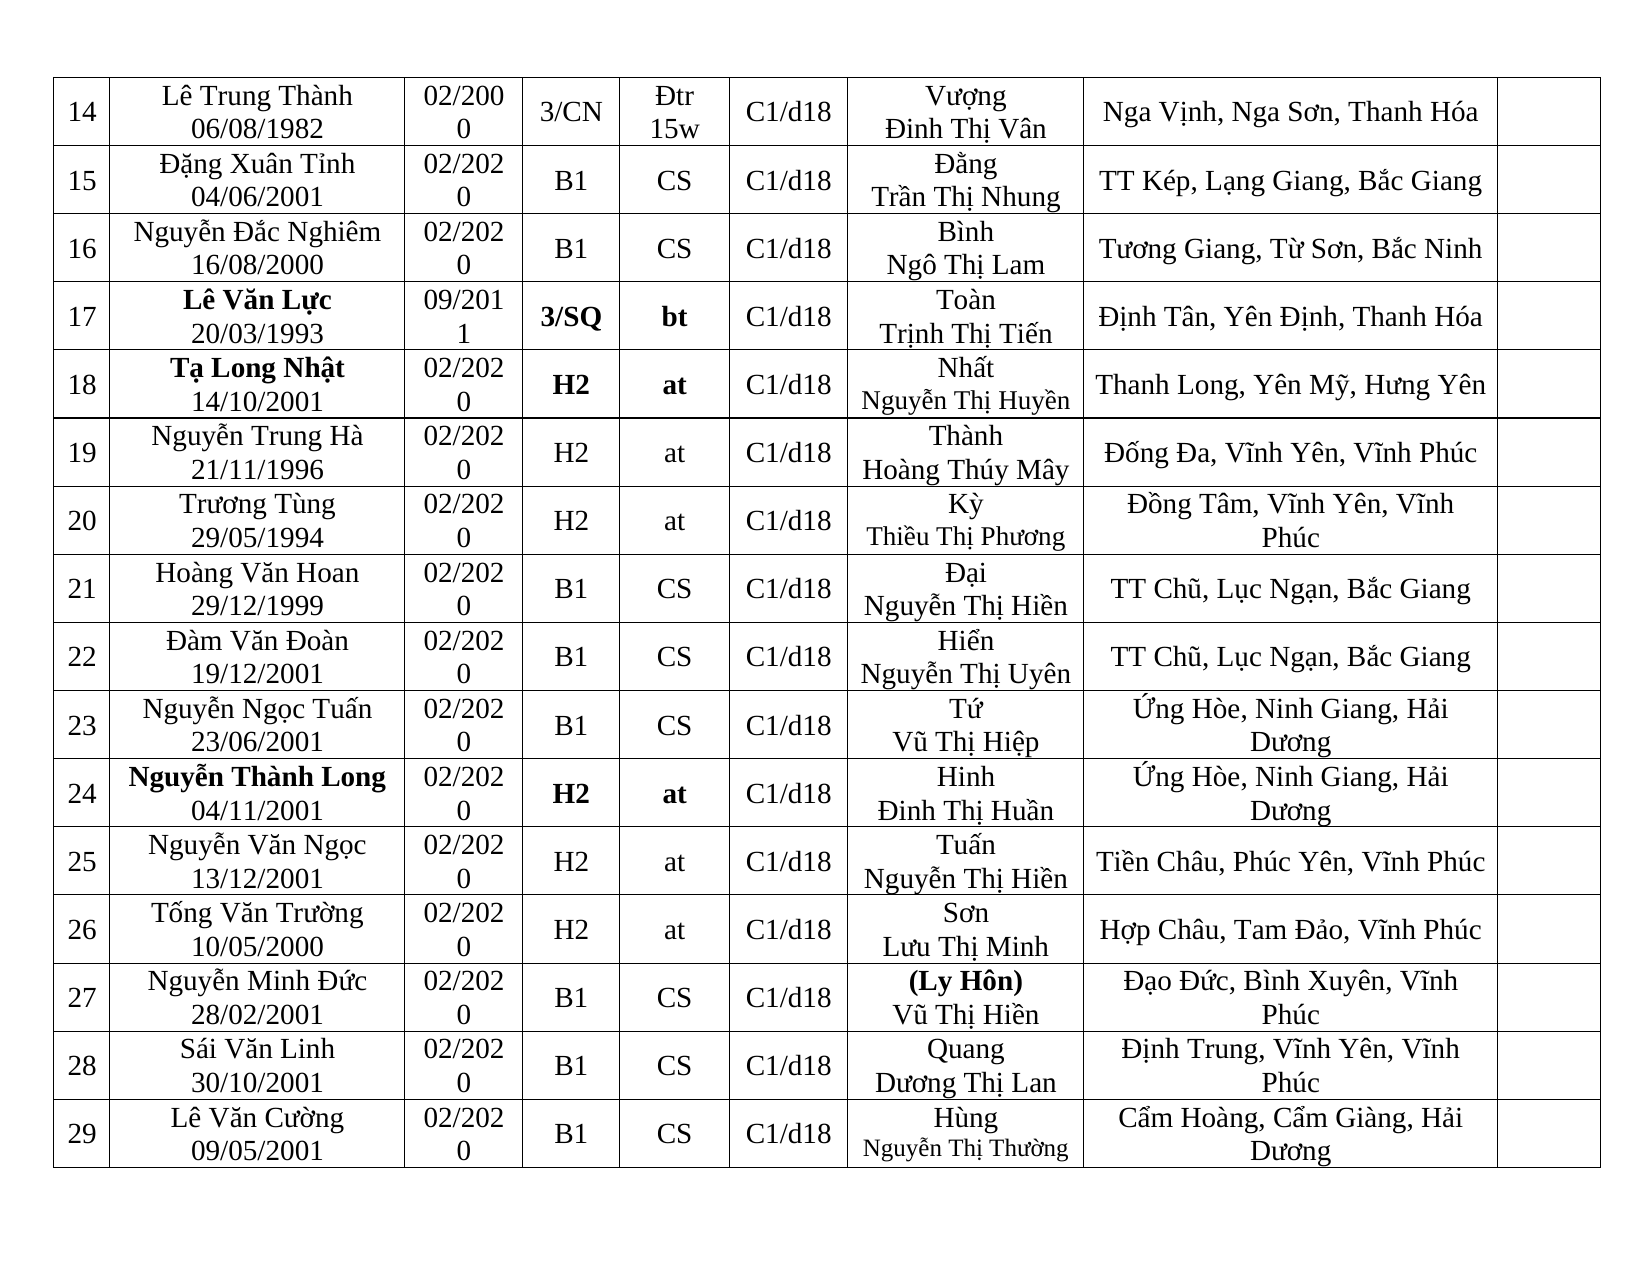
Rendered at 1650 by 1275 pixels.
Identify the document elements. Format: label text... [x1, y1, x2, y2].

table_cell Nguyễn Minh Đức 28/02/2001 [110, 964, 404, 1031]
table_cell H2 [523, 487, 619, 554]
table_cell Cẩm Hoàng, Cẩm Giàng, Hải Dương [1084, 1100, 1497, 1167]
table_cell 02/2020 [405, 623, 522, 690]
table_cell [1498, 419, 1600, 486]
table_cell [1498, 691, 1600, 758]
table_cell C1/d18 [730, 1100, 847, 1167]
table_cell Bình Ngô Thị Lam [848, 214, 1083, 281]
table_cell C1/d18 [730, 964, 847, 1031]
table_cell 02/2020 [405, 214, 522, 281]
table_cell 15 [54, 146, 109, 213]
table_cell Nguyễn Đắc Nghiêm 16/08/2000 [110, 214, 404, 281]
table_cell C1/d18 [730, 895, 847, 962]
table_cell B1 [523, 1100, 619, 1167]
table_cell H2 [523, 895, 619, 962]
table_cell 17 [54, 282, 109, 349]
table_cell 02/2020 [405, 759, 522, 826]
table_cell Ứng Hòe, Ninh Giang, Hải Dương [1084, 759, 1497, 826]
table_cell B1 [523, 146, 619, 213]
table_cell Nguyễn Thành Long 04/11/2001 [110, 759, 404, 826]
table_cell 14 [54, 78, 109, 145]
table_cell 25 [54, 827, 109, 894]
table_cell Đại Nguyễn Thị Hiền [848, 555, 1083, 622]
table_cell Tống Văn Trường 10/05/2000 [110, 895, 404, 962]
table_cell [1498, 214, 1600, 281]
table_cell Quang Dương Thị Lan [848, 1032, 1083, 1099]
table_cell Định Trung, Vĩnh Yên, Vĩnh Phúc [1084, 1032, 1497, 1099]
table_cell C1/d18 [730, 214, 847, 281]
table_cell 19 [54, 419, 109, 486]
table_cell C1/d18 [730, 350, 847, 417]
table_cell Hinh Đinh Thị Huần [848, 759, 1083, 826]
table_cell 02/2020 [405, 691, 522, 758]
table_cell 02/2020 [405, 895, 522, 962]
table_cell Đặng Xuân Tỉnh 04/06/2001 [110, 146, 404, 213]
table_cell Định Tân, Yên Định, Thanh Hóa [1084, 282, 1497, 349]
table_cell Nguyễn Ngọc Tuấn 23/06/2001 [110, 691, 404, 758]
table_cell at [620, 350, 729, 417]
table_cell H2 [523, 350, 619, 417]
table_cell Đàm Văn Đoàn 19/12/2001 [110, 623, 404, 690]
table_cell B1 [523, 623, 619, 690]
table_cell Tuấn Nguyễn Thị Hiền [848, 827, 1083, 894]
table_cell C1/d18 [730, 691, 847, 758]
table_cell CS [620, 623, 729, 690]
table_cell H2 [523, 827, 619, 894]
table_cell Sái Văn Linh 30/10/2001 [110, 1032, 404, 1099]
table_cell [1498, 78, 1600, 145]
table_cell Nguyễn Văn Ngọc 13/12/2001 [110, 827, 404, 894]
table_cell [1498, 350, 1600, 417]
table_cell Đạo Đức, Bình Xuyên, Vĩnh Phúc [1084, 964, 1497, 1031]
table_cell C1/d18 [730, 282, 847, 349]
table_cell Nguyễn Trung Hà 21/11/1996 [110, 419, 404, 486]
table_cell CS [620, 555, 729, 622]
table_cell 02/2020 [405, 146, 522, 213]
table_cell [1498, 759, 1600, 826]
table_cell [1498, 895, 1600, 962]
table_cell C1/d18 [730, 827, 847, 894]
table_cell CS [620, 1100, 729, 1167]
table_cell [1498, 1100, 1600, 1167]
table_cell at [620, 827, 729, 894]
table_cell Hùng Nguyễn Thị Thường [848, 1100, 1083, 1167]
table_cell Hoàng Văn Hoan 29/12/1999 [110, 555, 404, 622]
table_cell Hiển Nguyễn Thị Uyên [848, 623, 1083, 690]
table_cell 02/2020 [405, 555, 522, 622]
table_cell TT Chũ, Lục Ngạn, Bắc Giang [1084, 555, 1497, 622]
table_cell 02/2020 [405, 487, 522, 554]
table_cell Tạ Long Nhật 14/10/2001 [110, 350, 404, 417]
table_cell CS [620, 1032, 729, 1099]
table_cell C1/d18 [730, 623, 847, 690]
table_cell B1 [523, 1032, 619, 1099]
table_cell H2 [523, 759, 619, 826]
table_cell [1498, 623, 1600, 690]
table_cell [1498, 146, 1600, 213]
table_cell TT Kép, Lạng Giang, Bắc Giang [1084, 146, 1497, 213]
table_cell Đồng Tâm, Vĩnh Yên, Vĩnh Phúc [1084, 487, 1497, 554]
table_cell 02/2020 [405, 827, 522, 894]
table_cell C1/d18 [730, 759, 847, 826]
table_cell 20 [54, 487, 109, 554]
table_cell 28 [54, 1032, 109, 1099]
table_cell C1/d18 [730, 487, 847, 554]
table_cell Tiền Châu, Phúc Yên, Vĩnh Phúc [1084, 827, 1497, 894]
table_cell C1/d18 [730, 1032, 847, 1099]
table_cell B1 [523, 691, 619, 758]
table_cell at [620, 487, 729, 554]
table_cell 3/SQ [523, 282, 619, 349]
table_cell 26 [54, 895, 109, 962]
table_cell at [620, 419, 729, 486]
table_cell B1 [523, 964, 619, 1031]
table_cell Đống Đa, Vĩnh Yên, Vĩnh Phúc [1084, 419, 1497, 486]
table_cell H2 [523, 419, 619, 486]
table_cell 24 [54, 759, 109, 826]
table_cell 22 [54, 623, 109, 690]
table_cell bt [620, 282, 729, 349]
table_cell 02/2020 [405, 964, 522, 1031]
table_cell Hợp Châu, Tam Đảo, Vĩnh Phúc [1084, 895, 1497, 962]
table_cell at [620, 759, 729, 826]
table_cell C1/d18 [730, 419, 847, 486]
table_cell (Ly Hôn) Vũ Thị Hiền [848, 964, 1083, 1031]
table_cell Kỳ Thiều Thị Phương [848, 487, 1083, 554]
table_cell 18 [54, 350, 109, 417]
table_cell 02/2000 [405, 78, 522, 145]
table_cell B1 [523, 214, 619, 281]
table_cell Lê Văn Lực 20/03/1993 [110, 282, 404, 349]
table_cell CS [620, 146, 729, 213]
table_cell TT Chũ, Lục Ngạn, Bắc Giang [1084, 623, 1497, 690]
table_cell Nhất Nguyễn Thị Huyền [848, 350, 1083, 417]
table_cell 27 [54, 964, 109, 1031]
table_cell Tương Giang, Từ Sơn, Bắc Ninh [1084, 214, 1497, 281]
table_cell 09/2011 [405, 282, 522, 349]
table_cell Trương Tùng 29/05/1994 [110, 487, 404, 554]
table_cell C1/d18 [730, 78, 847, 145]
table_cell [1498, 282, 1600, 349]
table_cell Thành Hoàng Thúy Mây [848, 419, 1083, 486]
table_cell [1498, 827, 1600, 894]
table_cell 02/2020 [405, 419, 522, 486]
table_cell Tứ Vũ Thị Hiệp [848, 691, 1083, 758]
table_cell [1498, 964, 1600, 1031]
table_cell Vượng Đinh Thị Vân [848, 78, 1083, 145]
table_cell Sơn Lưu Thị Minh [848, 895, 1083, 962]
table_cell Thanh Long, Yên Mỹ, Hưng Yên [1084, 350, 1497, 417]
table_cell [1498, 555, 1600, 622]
table_cell 21 [54, 555, 109, 622]
table_cell [1498, 487, 1600, 554]
table_cell 29 [54, 1100, 109, 1167]
table_cell Lê Văn Cường 09/05/2001 [110, 1100, 404, 1167]
table_cell C1/d18 [730, 146, 847, 213]
table_cell CS [620, 964, 729, 1031]
table_cell Đtr 15w [620, 78, 729, 145]
table_cell B1 [523, 555, 619, 622]
table_cell Đằng Trần Thị Nhung [848, 146, 1083, 213]
table_cell 23 [54, 691, 109, 758]
table_cell 02/2020 [405, 350, 522, 417]
table_cell C1/d18 [730, 555, 847, 622]
table_cell CS [620, 691, 729, 758]
table_cell 02/2020 [405, 1032, 522, 1099]
table_cell Toàn Trịnh Thị Tiến [848, 282, 1083, 349]
table_cell [1498, 1032, 1600, 1099]
table_cell Nga Vịnh, Nga Sơn, Thanh Hóa [1084, 78, 1497, 145]
table_cell at [620, 895, 729, 962]
table_cell Lê Trung Thành 06/08/1982 [110, 78, 404, 145]
table_cell 3/CN [523, 78, 619, 145]
table_cell Ứng Hòe, Ninh Giang, Hải Dương [1084, 691, 1497, 758]
table_cell 02/2020 [405, 1100, 522, 1167]
table_cell CS [620, 214, 729, 281]
table_cell 16 [54, 214, 109, 281]
